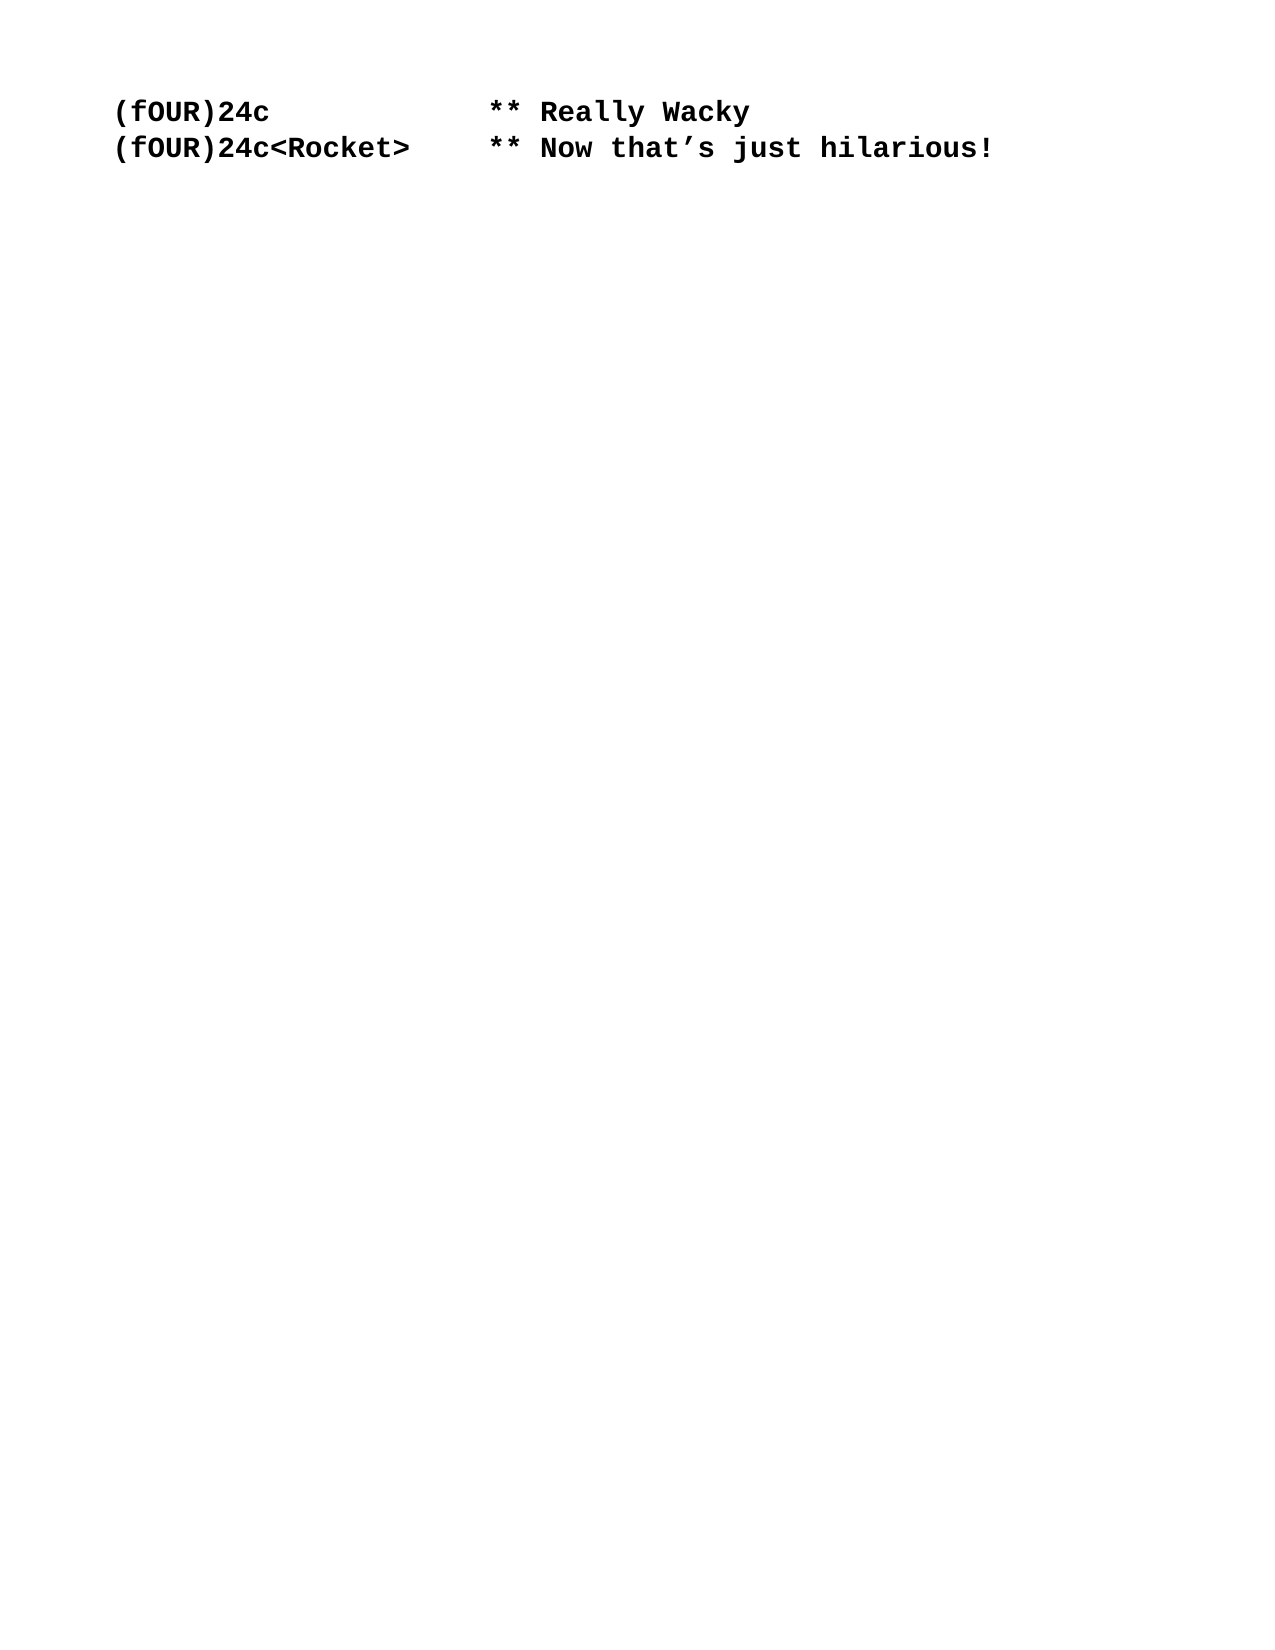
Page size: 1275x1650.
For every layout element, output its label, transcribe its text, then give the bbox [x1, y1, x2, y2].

text (fOUR)24c<Rocket> ** Now that’s just hilarious! [112, 133, 1162, 166]
text (fOUR)24c ** Really Wacky [112, 97, 1162, 131]
